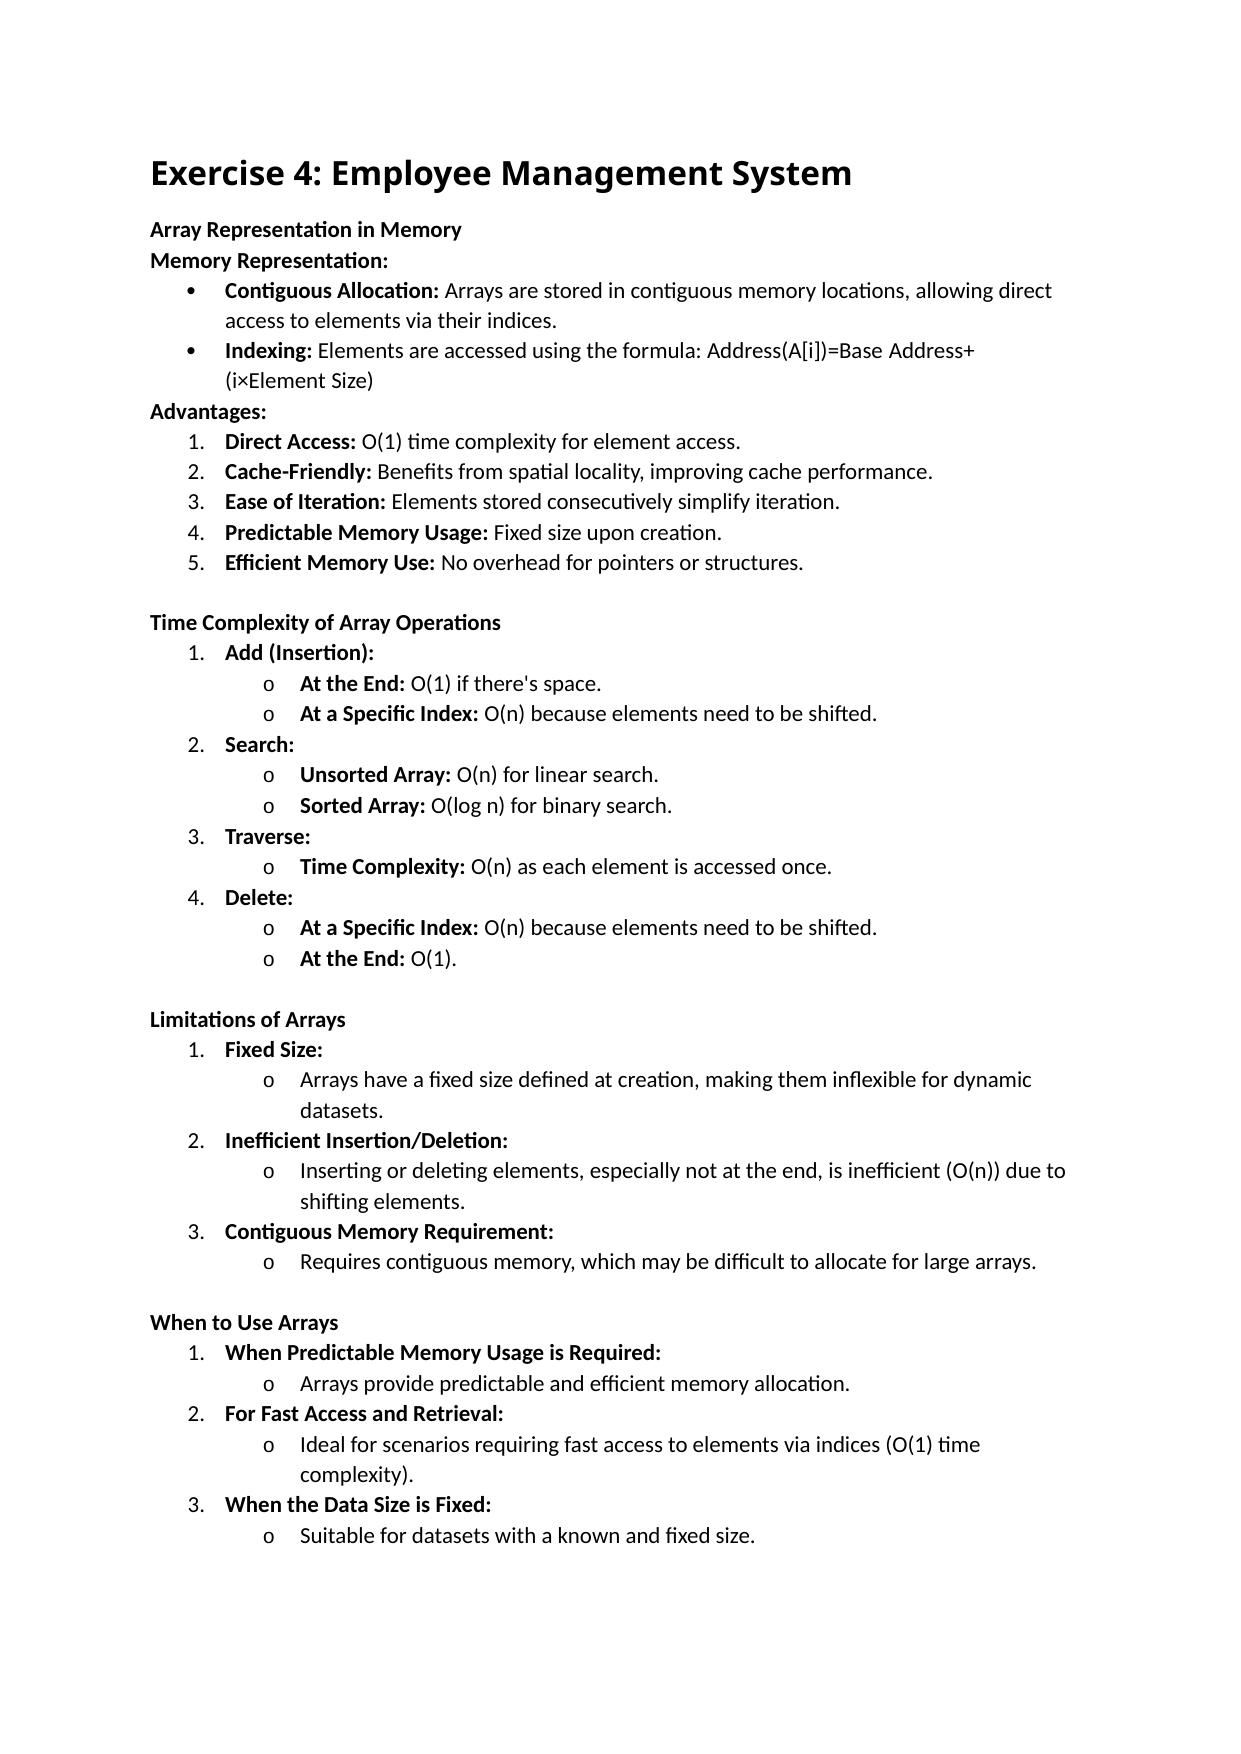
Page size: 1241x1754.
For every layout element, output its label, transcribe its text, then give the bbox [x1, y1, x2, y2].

list Cache-Friendly: Benefits from spatial locality, improving cache performance. [187, 457, 1090, 485]
list Requires contiguous memory, which may be difficult to allocate for large arrays. [262, 1247, 1090, 1276]
list Contiguous Memory Requirement: [187, 1217, 1090, 1245]
text Advantages: [150, 397, 1090, 425]
list Delete: [187, 883, 1090, 911]
list Predictable Memory Usage: Fixed size upon creation. [187, 518, 1090, 546]
list Inefficient Insertion/Deletion: [187, 1126, 1090, 1154]
list At a Specific Index: O(n) because elements need to be shifted. [262, 699, 1090, 728]
list Fixed Size: [187, 1035, 1090, 1063]
list Direct Access: O(1) time complexity for element access. [187, 427, 1090, 455]
list At a Specific Index: O(n) because elements need to be shifted. [262, 913, 1090, 942]
list Unsorted Array: O(n) for linear search. [262, 760, 1090, 789]
list Arrays have a fixed size defined at creation, making them inflexible for dynamic datasets. [262, 1065, 1090, 1124]
text Memory Representation: [150, 246, 1090, 274]
list Time Complexity: O(n) as each element is accessed once. [262, 852, 1090, 881]
list For Fast Access and Retrieval: [187, 1399, 1090, 1427]
text When to Use Arrays [150, 1308, 1090, 1336]
list Sorted Array: O(log n) for binary search. [262, 791, 1090, 820]
list Search: [187, 730, 1090, 758]
list At the End: O(1). [262, 944, 1090, 972]
text Limitations of Arrays [150, 1005, 1090, 1033]
text Time Complexity of Array Operations [150, 608, 1090, 636]
list Traverse: [187, 822, 1090, 850]
list When Predictable Memory Usage is Required: [187, 1338, 1090, 1367]
list Inserting or deleting elements, especially not at the end, is inefficient (O(n)) due to shifting elements. [262, 1156, 1090, 1215]
list At the End: O(1) if there's space. [262, 669, 1090, 697]
list Efficient Memory Use: No overhead for pointers or structures. [187, 548, 1090, 576]
text Exercise 4: Employee Management System [150, 150, 1090, 195]
text Array Representation in Memory [150, 216, 1090, 244]
list When the Data Size is Fixed: [187, 1491, 1090, 1519]
list Ideal for scenarios requiring fast access to elements via indices (O(1) time complexity). [262, 1430, 1090, 1488]
list Arrays provide predictable and efficient memory allocation. [262, 1369, 1090, 1397]
list Suitable for datasets with a known and fixed size. [262, 1521, 1090, 1549]
list Ease of Iteration: Elements stored consecutively simplify iteration. [187, 487, 1090, 516]
list Contiguous Allocation: Arrays are stored in contiguous memory locations, allowing direct access to elements via their indices. [187, 276, 1090, 334]
list Indexing: Elements are accessed using the formula: Address(A[i])=Base Address+(i×Element Size) [187, 336, 1090, 395]
list Add (Insertion): [187, 638, 1090, 667]
